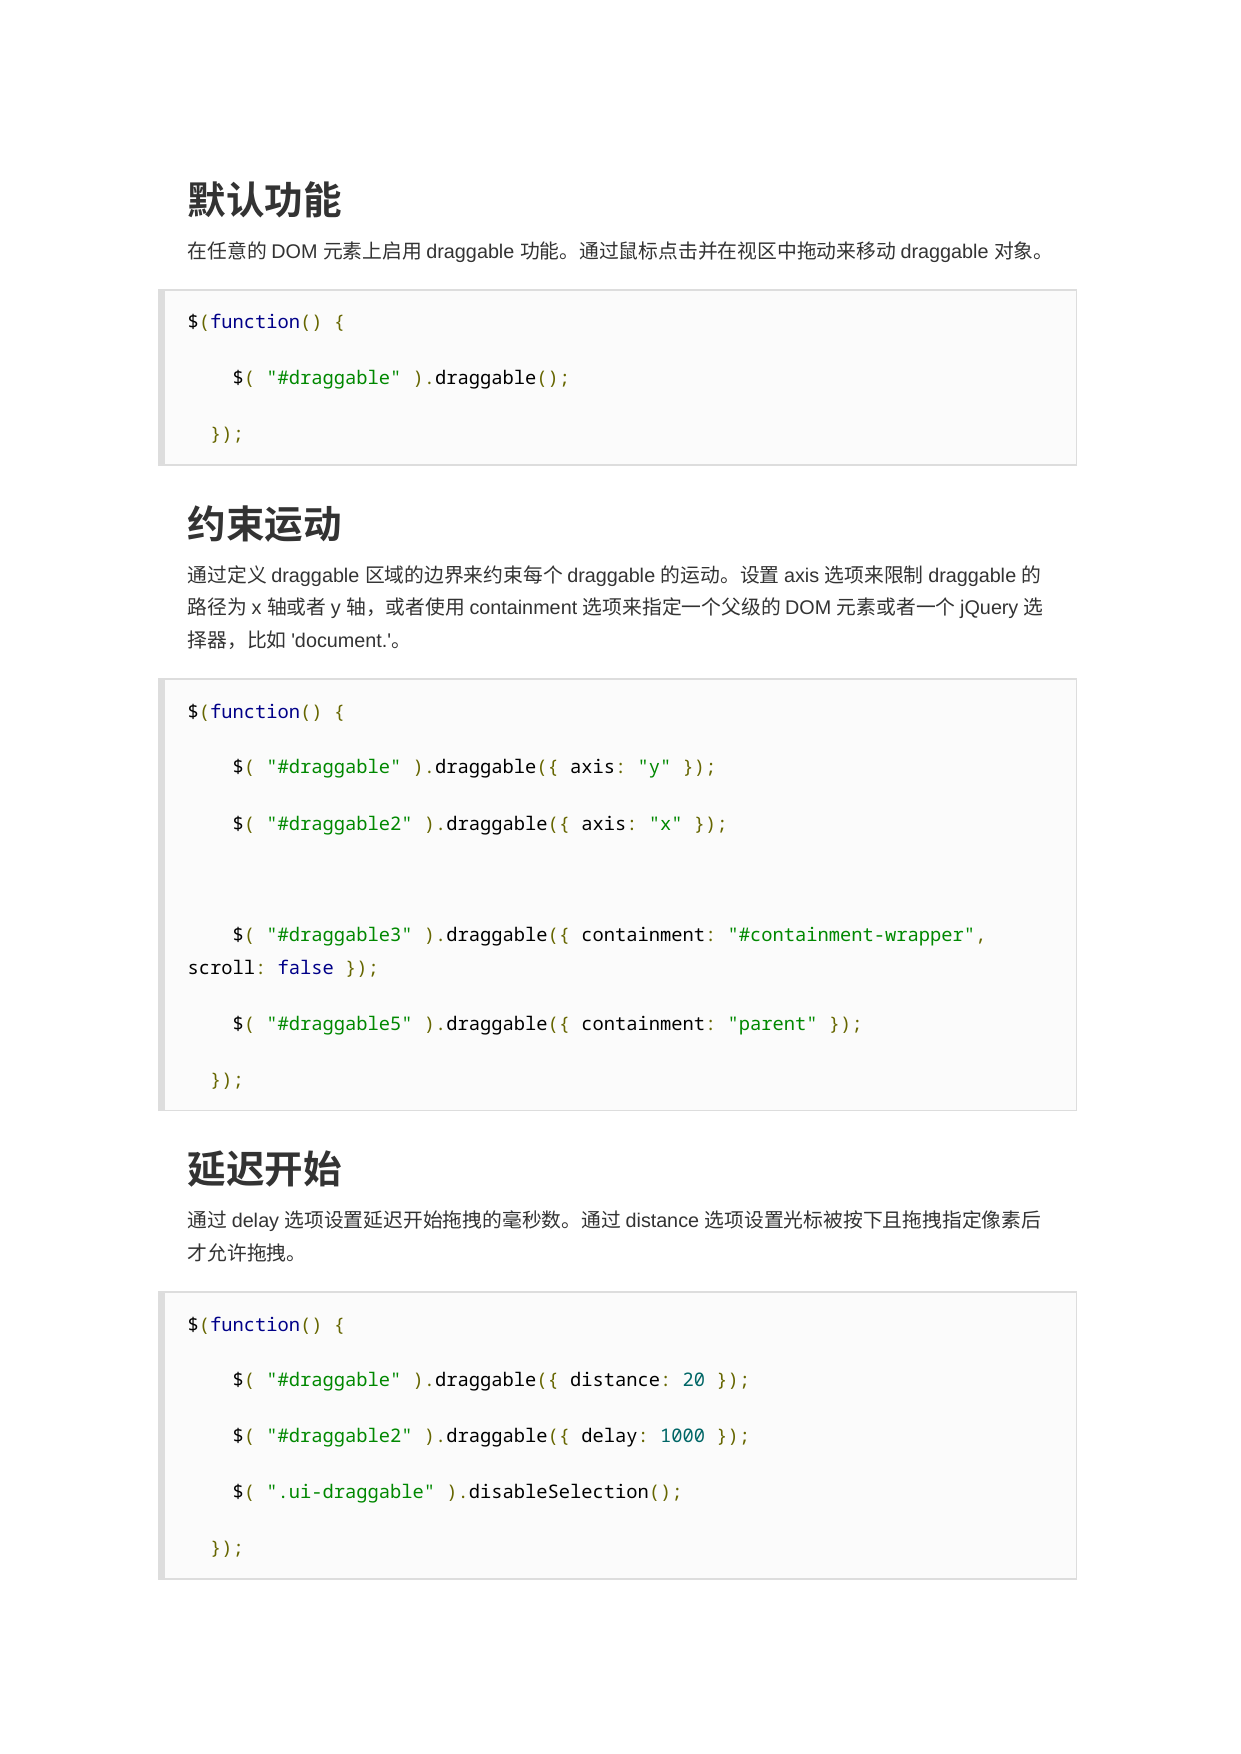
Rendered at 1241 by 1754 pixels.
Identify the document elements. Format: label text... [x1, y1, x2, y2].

text 在任意的 DOM 元素上启用 draggable 功能。通过鼠标点击并在视区中拖动来移动 draggable 对象。 [187, 233, 1053, 266]
text $( "#draggable" ).draggable({ axis: "y" }); [165, 734, 1076, 783]
text 通过 delay 选项设置延迟开始拖拽的毫秒数。通过 distance 选项设置光标被按下且拖拽指定像素后才允许拖拽。 [187, 1203, 1053, 1268]
text 通过定义 draggable 区域的边界来约束每个 draggable 的运动。设置 axis 选项来限制 draggable 的路径为 x 轴或者 y 轴，或者使用 containment 选项来指定一个父级的 DOM 元素或者一个 jQuery 选择器，比如 'document.'。 [187, 557, 1053, 655]
text $( ".ui-draggable" ).disableSelection(); [165, 1459, 1076, 1508]
subtitle 延迟开始 [187, 1135, 1053, 1200]
text $( "#draggable" ).draggable({ distance: 20 }); [165, 1347, 1076, 1396]
text }); [165, 1515, 1076, 1578]
text $( "#draggable5" ).draggable({ containment: "parent" }); [165, 991, 1076, 1039]
text $(function() { [165, 680, 1076, 727]
subtitle 约束运动 [187, 489, 1053, 554]
text $(function() { [165, 291, 1076, 338]
text $(function() { [165, 1293, 1076, 1340]
text $( "#draggable" ).draggable(); [165, 345, 1076, 394]
text }); [165, 401, 1076, 464]
subtitle 默认功能 [187, 165, 1053, 230]
text $( "#draggable2" ).draggable({ delay: 1000 }); [165, 1403, 1076, 1452]
text $( "#draggable3" ).draggable({ containment: "#containment-wrapper", scroll: false }); [165, 902, 1076, 983]
text $( "#draggable2" ).draggable({ axis: "x" }); [165, 790, 1076, 839]
text }); [165, 1046, 1076, 1110]
